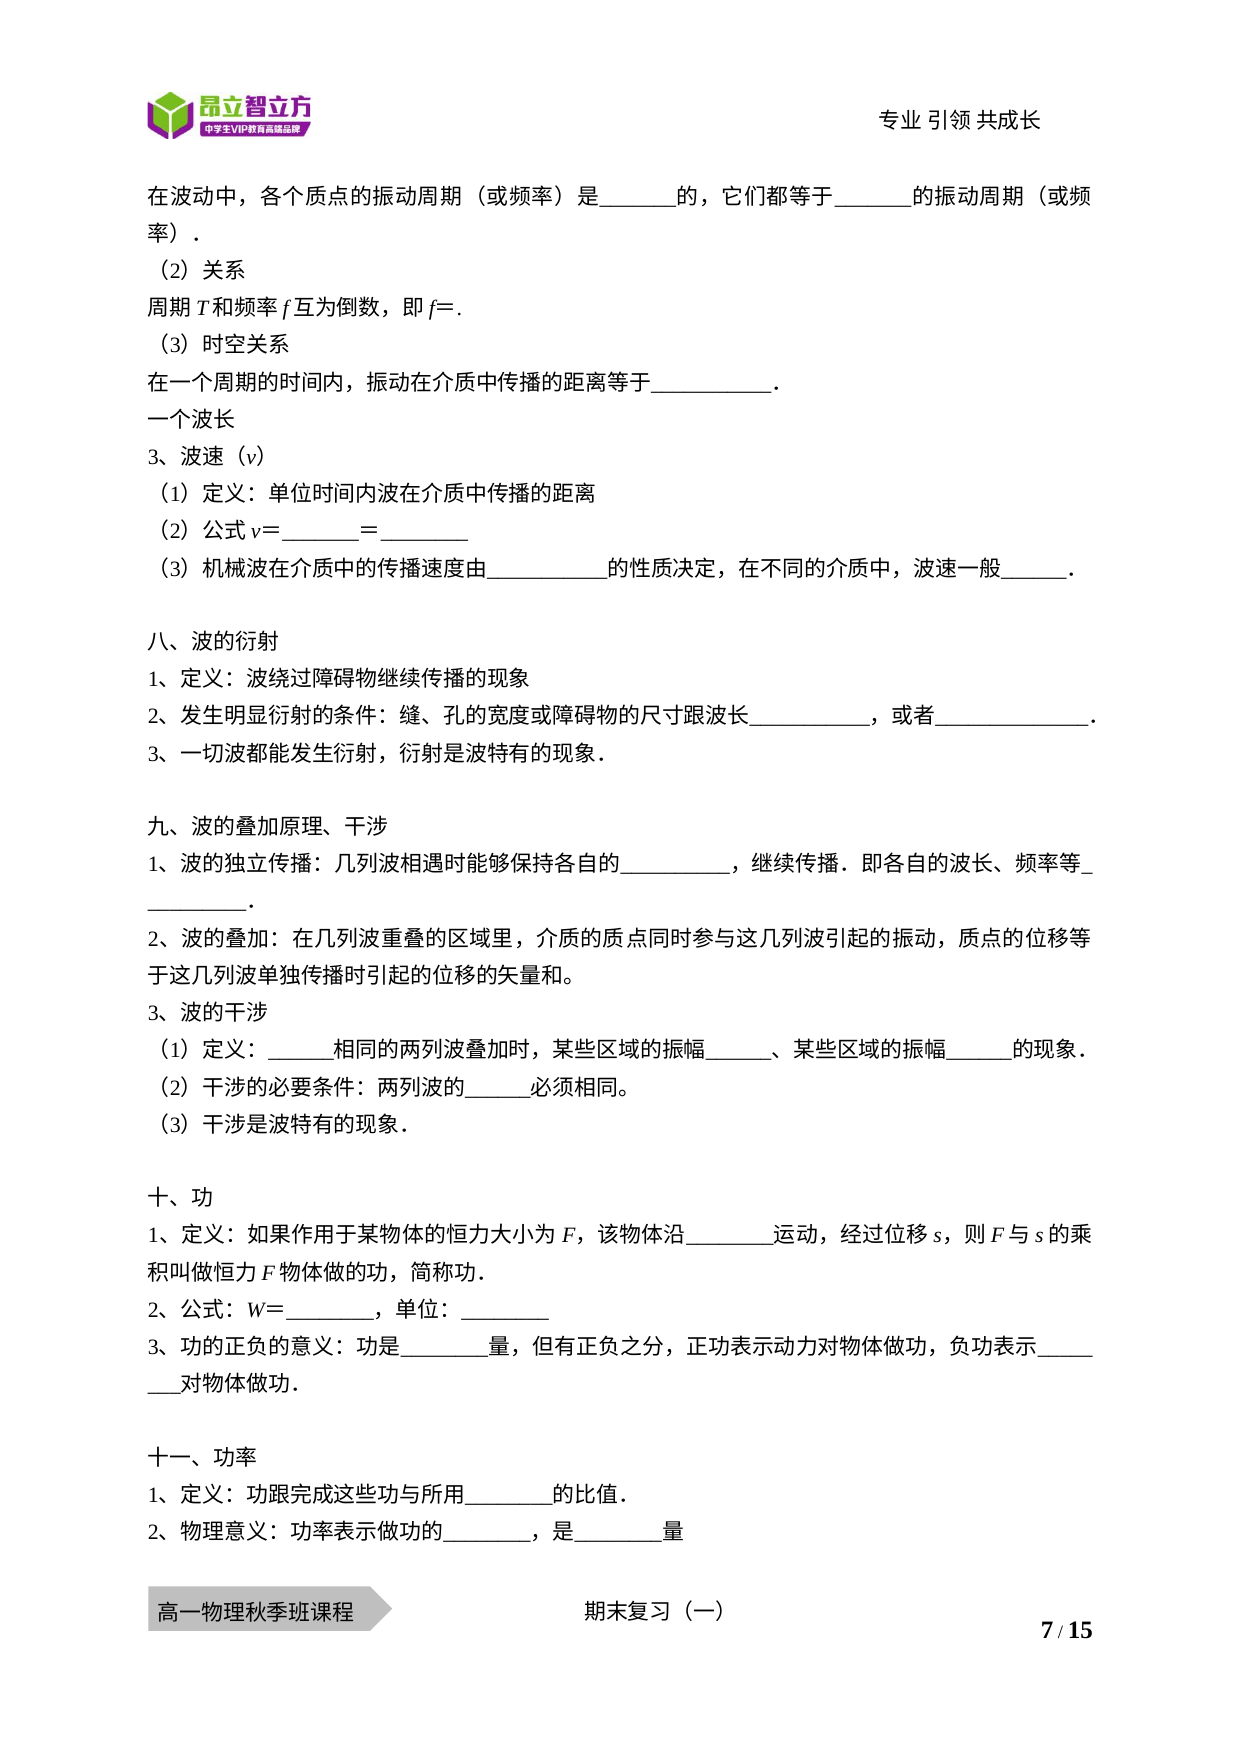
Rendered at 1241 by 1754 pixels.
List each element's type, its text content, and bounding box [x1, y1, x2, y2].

text 一个波长 [148, 401, 1092, 434]
text 1、定义：波绕过障碍物继续传播的现象 [148, 661, 1092, 693]
text 1、定义：如果作用于某物体的恒力大小为F，该物体沿________运动，经过位移s，则F与s的乘积叫做恒力F物体做的功，简称功． [148, 1217, 1092, 1287]
text 十一、功率 [148, 1439, 1092, 1472]
text 2、物理意义：功率表示做功的________，是________量 [148, 1514, 1092, 1546]
text （3）时空关系 [148, 327, 1092, 359]
text 九、波的叠加原理、干涉 [148, 809, 1092, 841]
text 2、公式：W＝________，单位：________ [148, 1291, 1092, 1324]
text 十、功 [148, 1180, 1092, 1212]
text （2）公式v＝_______＝________ [148, 513, 1092, 546]
text 2、发生明显衍射的条件：缝、孔的宽度或障碍物的尺寸跟波长___________，或者______________． [148, 698, 1092, 731]
text 3、一切波都能发生衍射，衍射是波特有的现象． [148, 735, 1092, 768]
text 3、功的正负的意义：功是________量，但有正负之分，正功表示动力对物体做功，负功表示________对物体做功． [148, 1329, 1092, 1398]
text 1、定义：功跟完成这些功与所用________的比值． [148, 1477, 1092, 1509]
text 八、波的衍射 [148, 624, 1092, 656]
text 在波动中，各个质点的振动周期（或频率）是_______的，它们都等于_______的振动周期（或频率）． [148, 178, 1092, 248]
text （2）关系 [148, 253, 1092, 285]
text （1）定义：______相同的两列波叠加时，某些区域的振幅______、某些区域的振幅______的现象． [148, 1032, 1092, 1064]
text 1、波的独立传播：几列波相遇时能够保持各自的__________，继续传播．即各自的波长、频率等__________． [148, 846, 1092, 916]
text 在一个周期的时间内，振动在介质中传播的距离等于___________． [148, 364, 1092, 397]
text （2）干涉的必要条件：两列波的______必须相同。 [148, 1069, 1092, 1102]
text （3）干涉是波特有的现象． [148, 1106, 1092, 1139]
text 3、波速（v） [148, 439, 1092, 471]
text （3）机械波在介质中的传播速度由___________的性质决定，在不同的介质中，波速一般______． [148, 550, 1092, 583]
text 周期T和频率f互为倒数，即f＝. [148, 290, 1092, 322]
picture [147, 92, 311, 139]
text 3、波的干涉 [148, 995, 1092, 1027]
text （1）定义：单位时间内波在介质中传播的距离 [148, 476, 1092, 508]
text 2、波的叠加：在几列波重叠的区域里，介质的质点同时参与这几列波引起的振动，质点的位移等于这几列波单独传播时引起的位移的矢量和。 [148, 920, 1092, 990]
